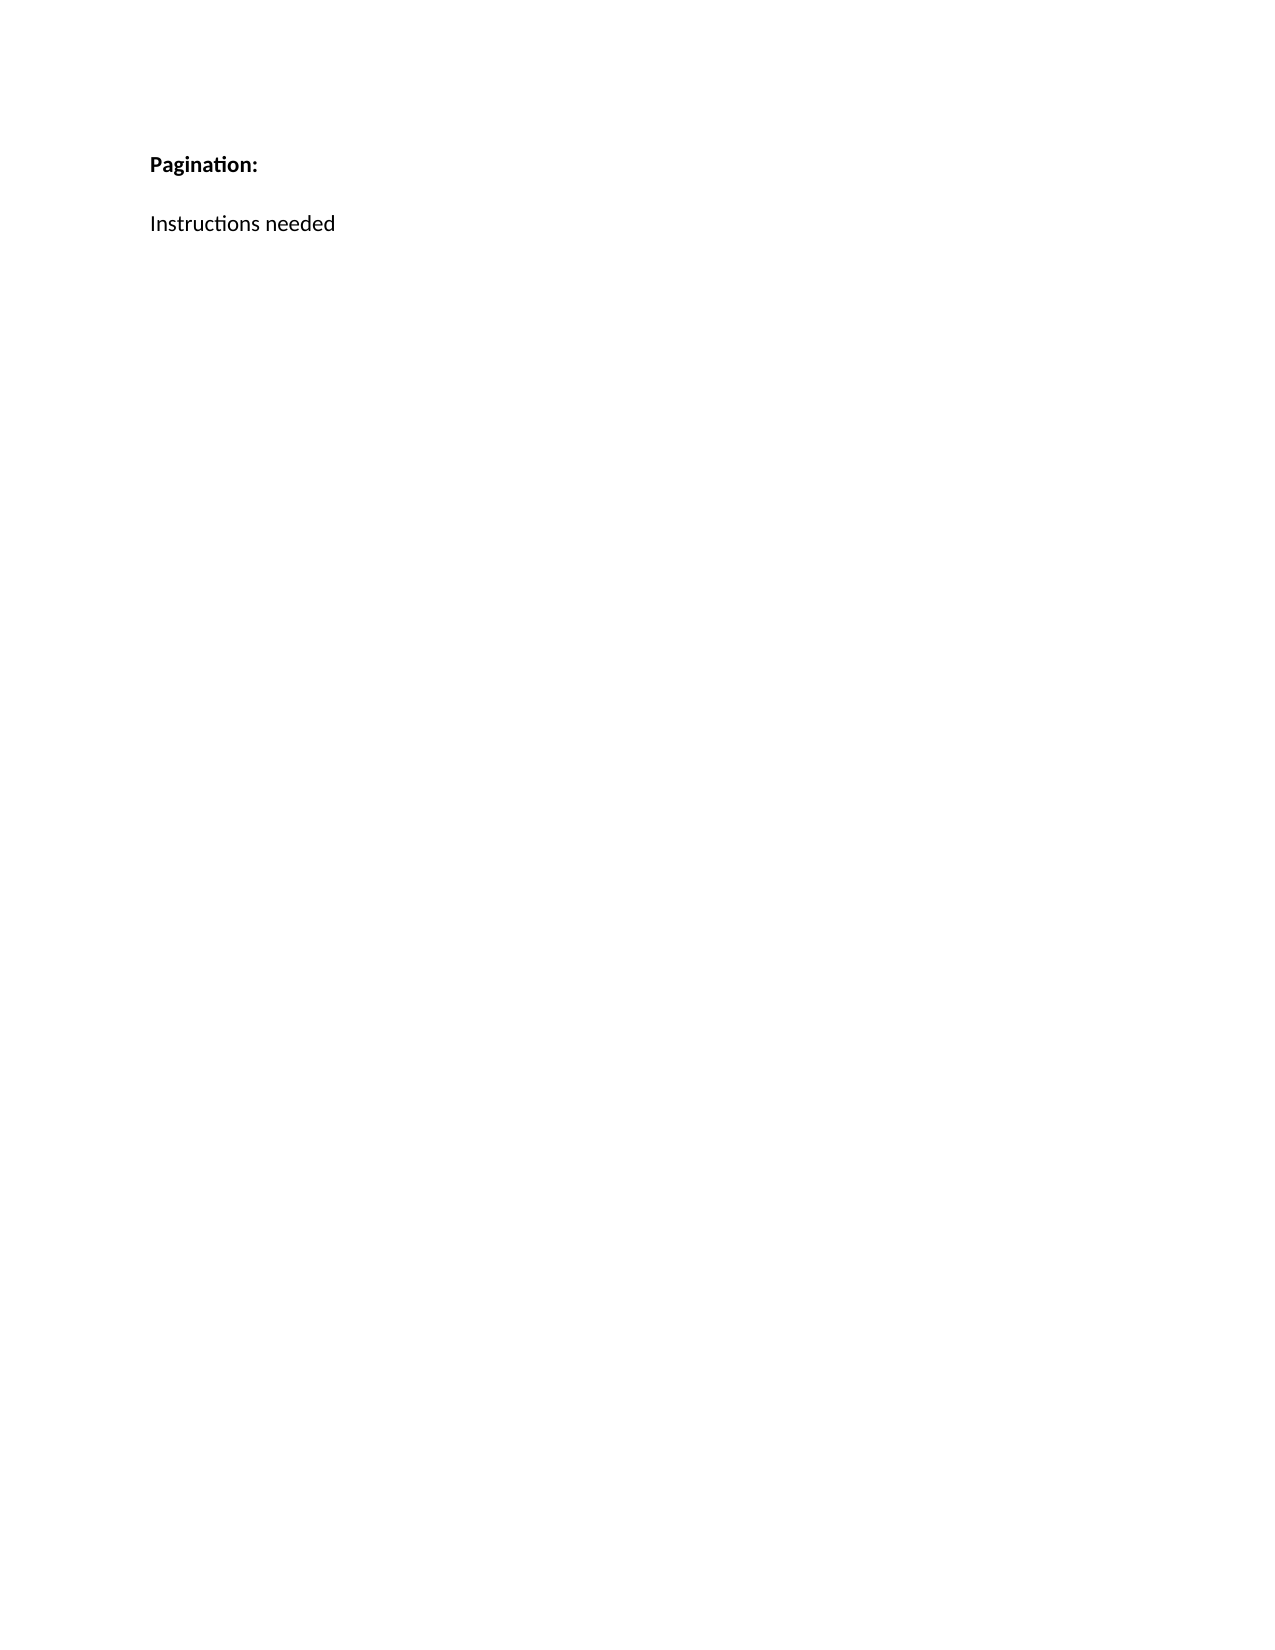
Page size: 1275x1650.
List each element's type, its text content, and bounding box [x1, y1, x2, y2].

text Instructions needed [150, 209, 1125, 237]
text Pagination: [150, 150, 1125, 178]
